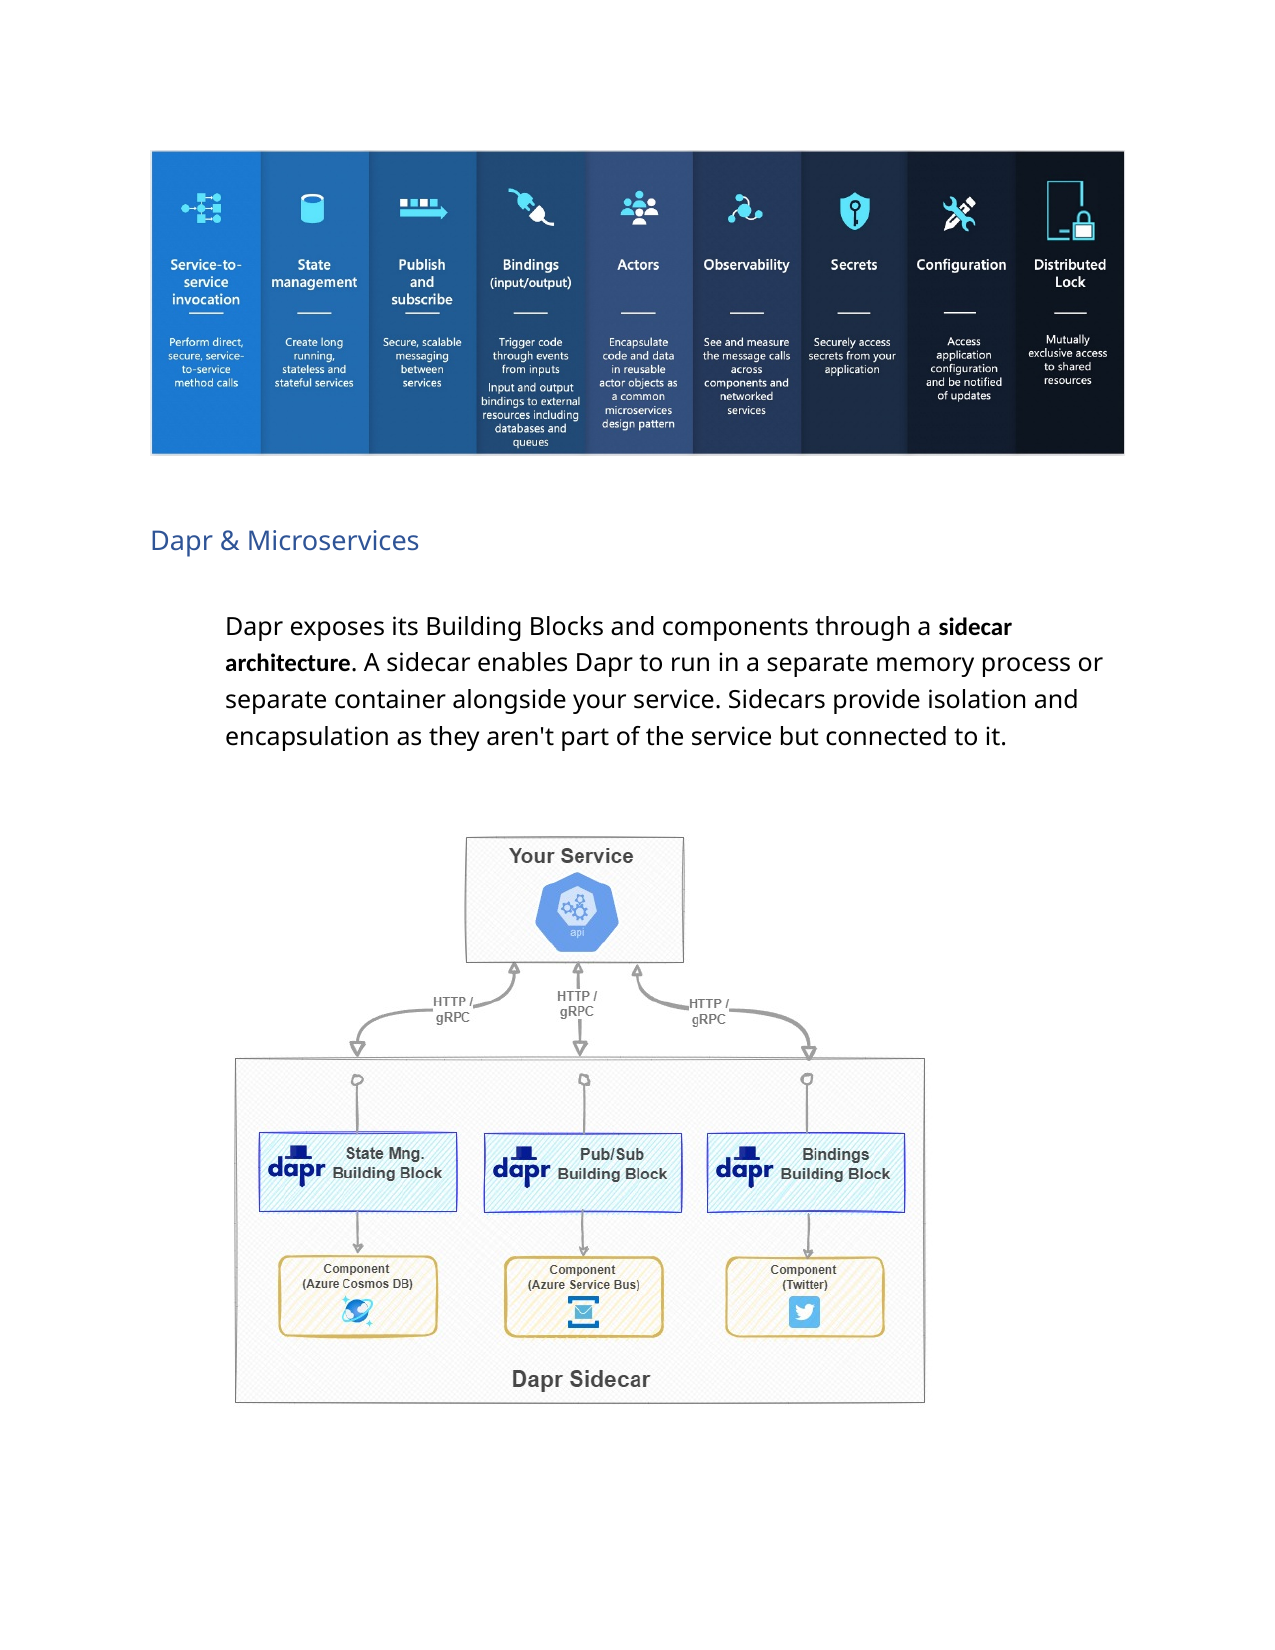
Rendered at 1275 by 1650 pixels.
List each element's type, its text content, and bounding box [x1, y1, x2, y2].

text Dapr exposes its Building Blocks and components through a sidecar architecture. A sidecar enables Dapr to run in a separate memory process or separate container alongside your service. Sidecars provide isolation and encapsulation as they aren't part of the service but connected to it. [225, 608, 1125, 753]
picture [150, 150, 1125, 456]
subtitle Dapr & Microservices [150, 522, 1125, 558]
picture [225, 825, 934, 1413]
